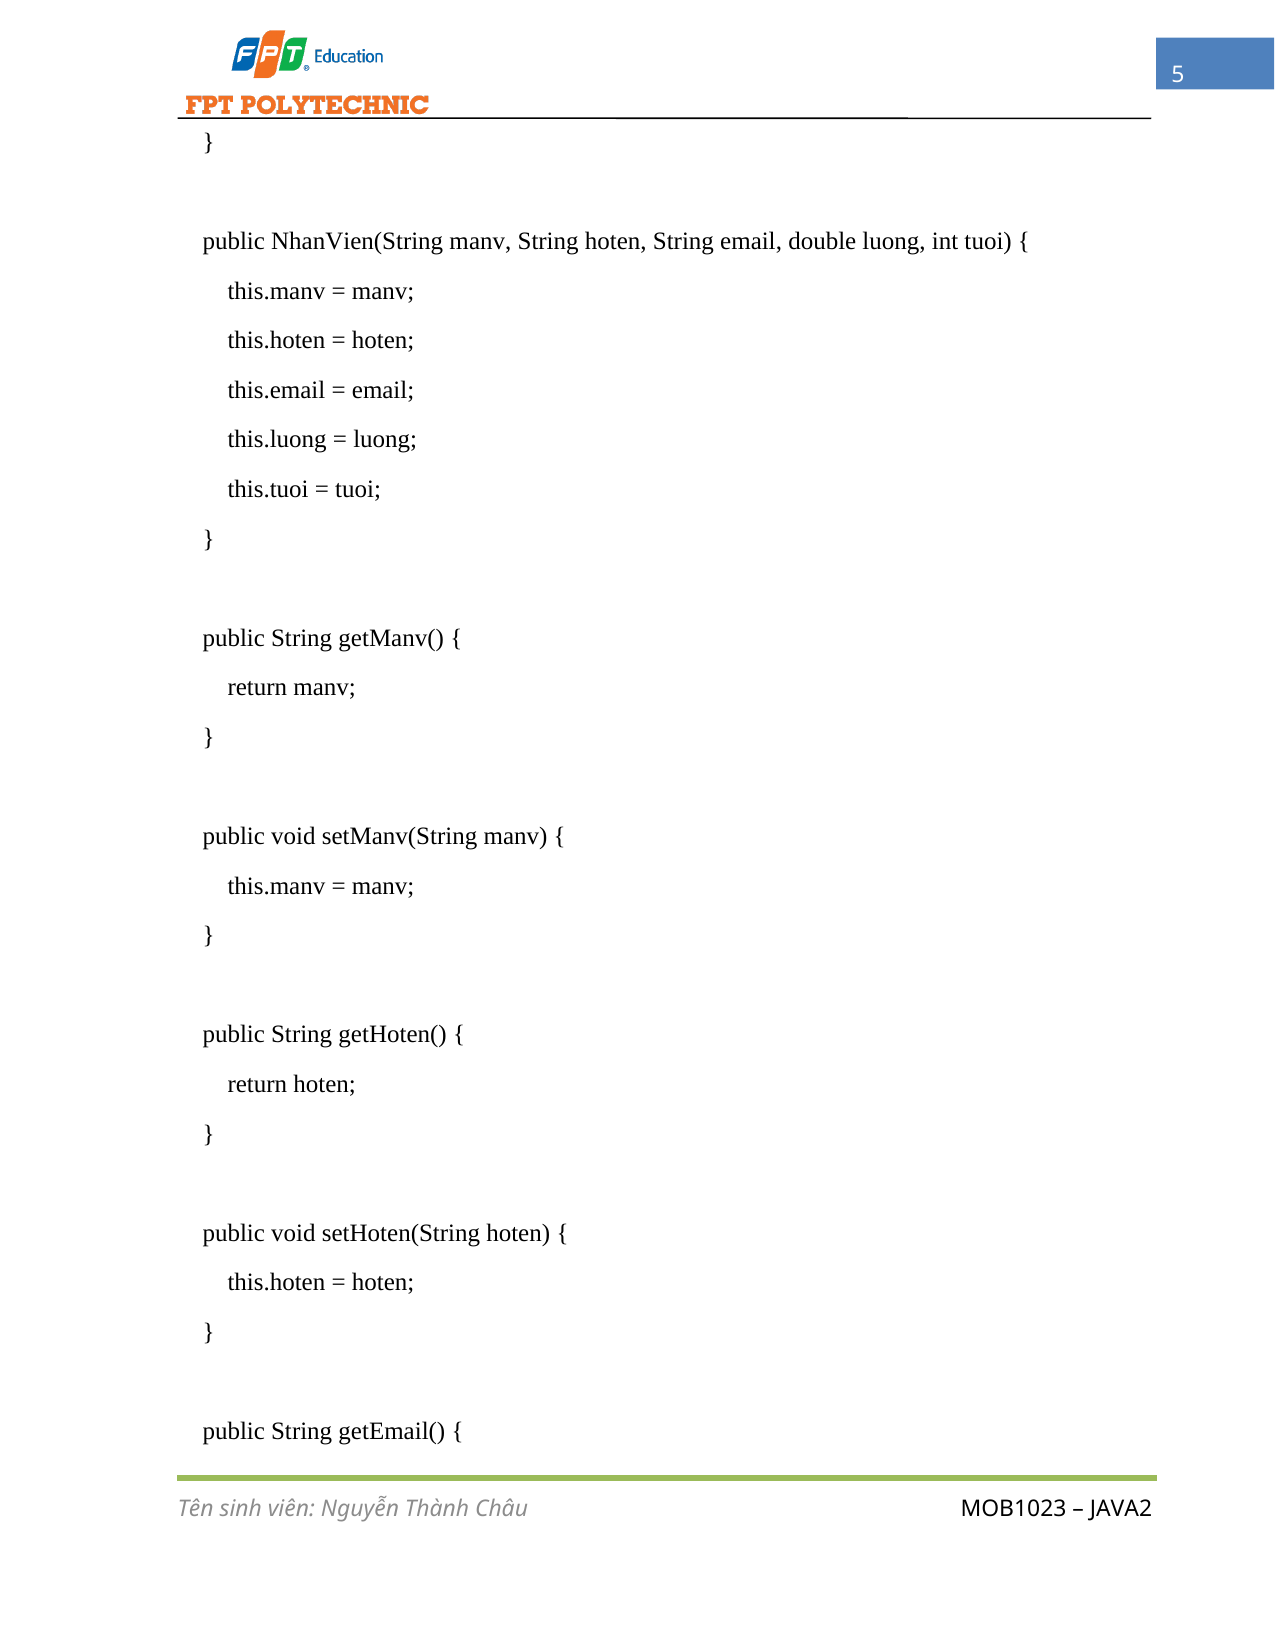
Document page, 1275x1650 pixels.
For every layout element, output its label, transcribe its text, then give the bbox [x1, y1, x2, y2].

text } [177, 127, 1157, 156]
text public String getHoten() { [177, 1019, 1157, 1048]
text this.email = email; [177, 375, 1157, 404]
text public void setHoten(String hoten) { [177, 1218, 1157, 1247]
text this.tuoi = tuoi; [177, 474, 1157, 503]
text this.hoten = hoten; [177, 1267, 1157, 1296]
text this.luong = luong; [177, 424, 1157, 453]
text } [177, 920, 1157, 949]
text public String getManv() { [177, 623, 1157, 652]
text } [177, 1119, 1157, 1147]
text this.hoten = hoten; [177, 325, 1157, 354]
text return hoten; [177, 1069, 1157, 1098]
picture [177, 22, 437, 122]
text } [177, 1317, 1157, 1346]
text this.manv = manv; [177, 276, 1157, 304]
text } [177, 722, 1157, 751]
text public void setManv(String manv) { [177, 821, 1157, 850]
text return manv; [177, 672, 1157, 701]
text public String getEmail() { [177, 1416, 1157, 1445]
text } [177, 524, 1157, 552]
text public NhanVien(String manv, String hoten, String email, double luong, int tuoi) { [177, 226, 1157, 255]
text this.manv = manv; [177, 871, 1157, 899]
